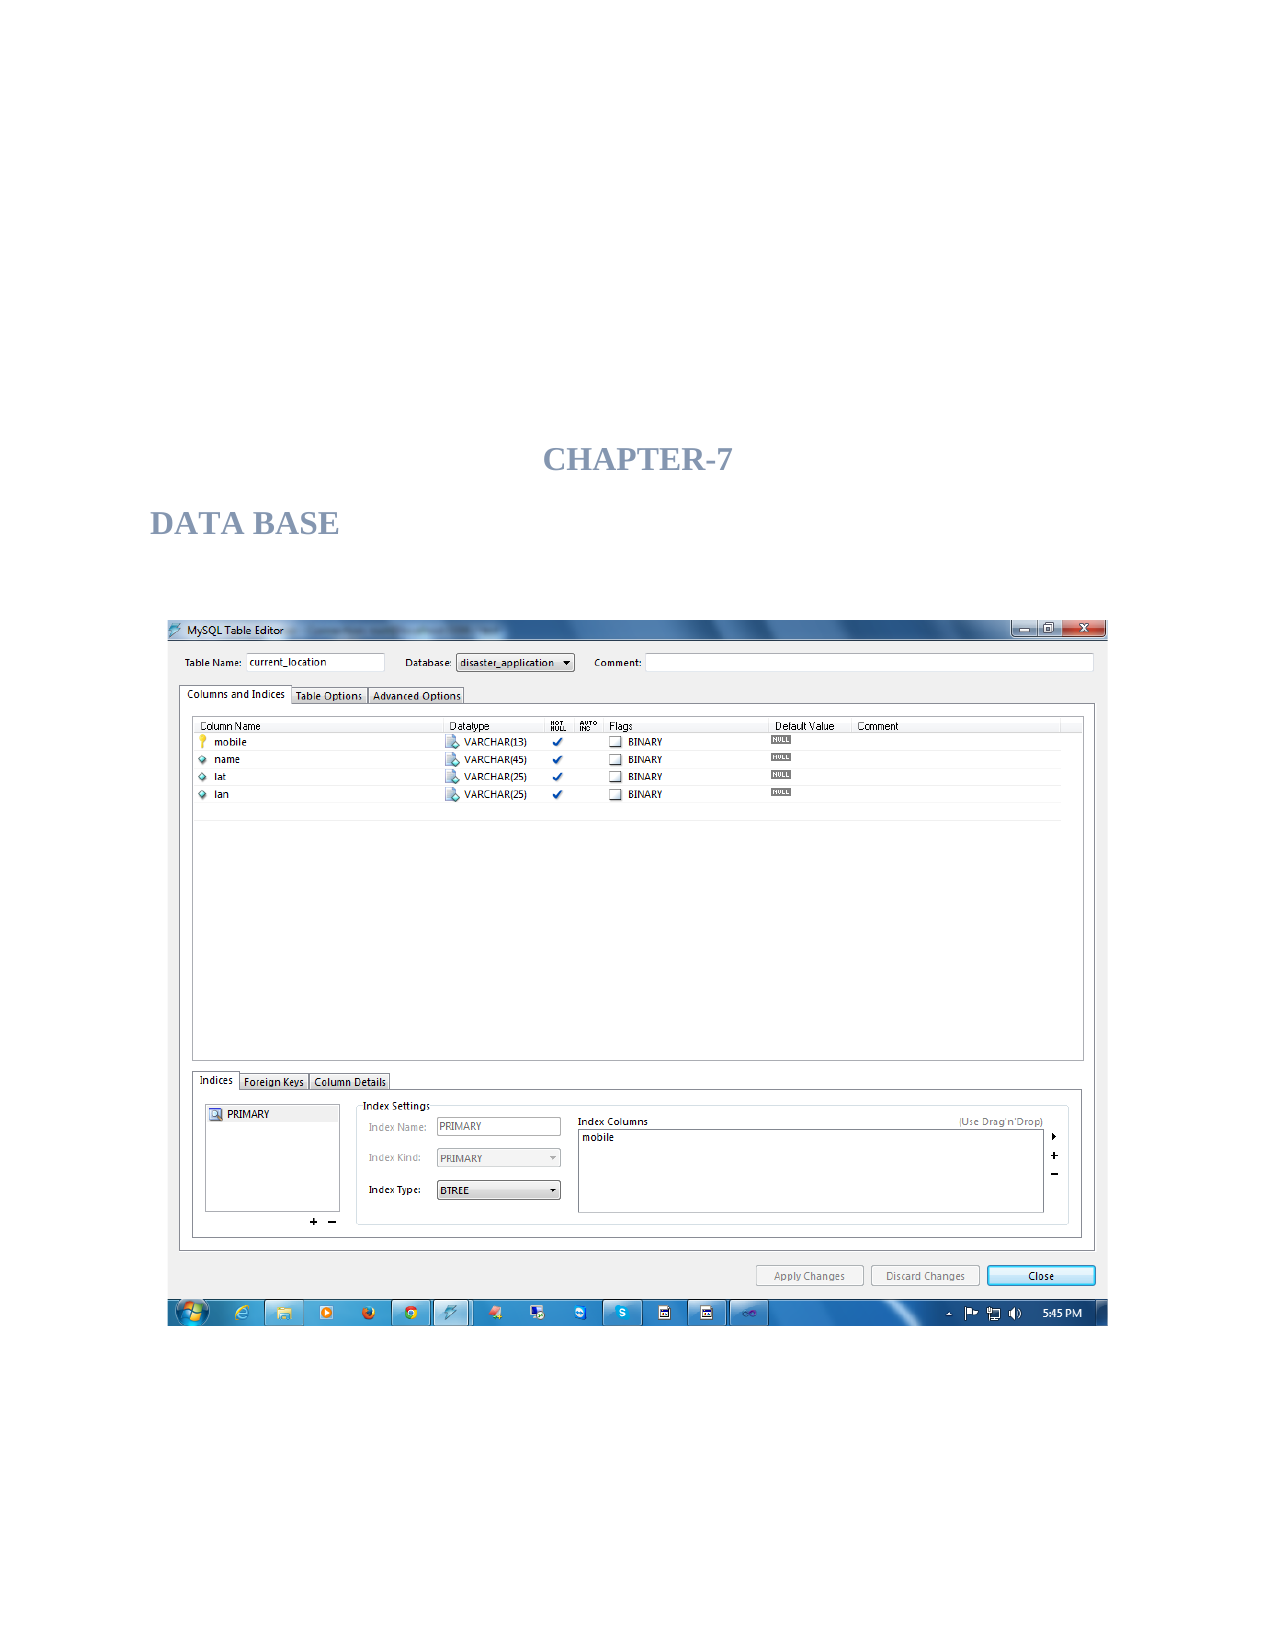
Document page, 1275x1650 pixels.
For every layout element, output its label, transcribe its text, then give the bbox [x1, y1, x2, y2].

text DATA BASE [150, 504, 1125, 542]
text CHAPTER-7 [150, 439, 1125, 477]
picture [167, 620, 1108, 1326]
